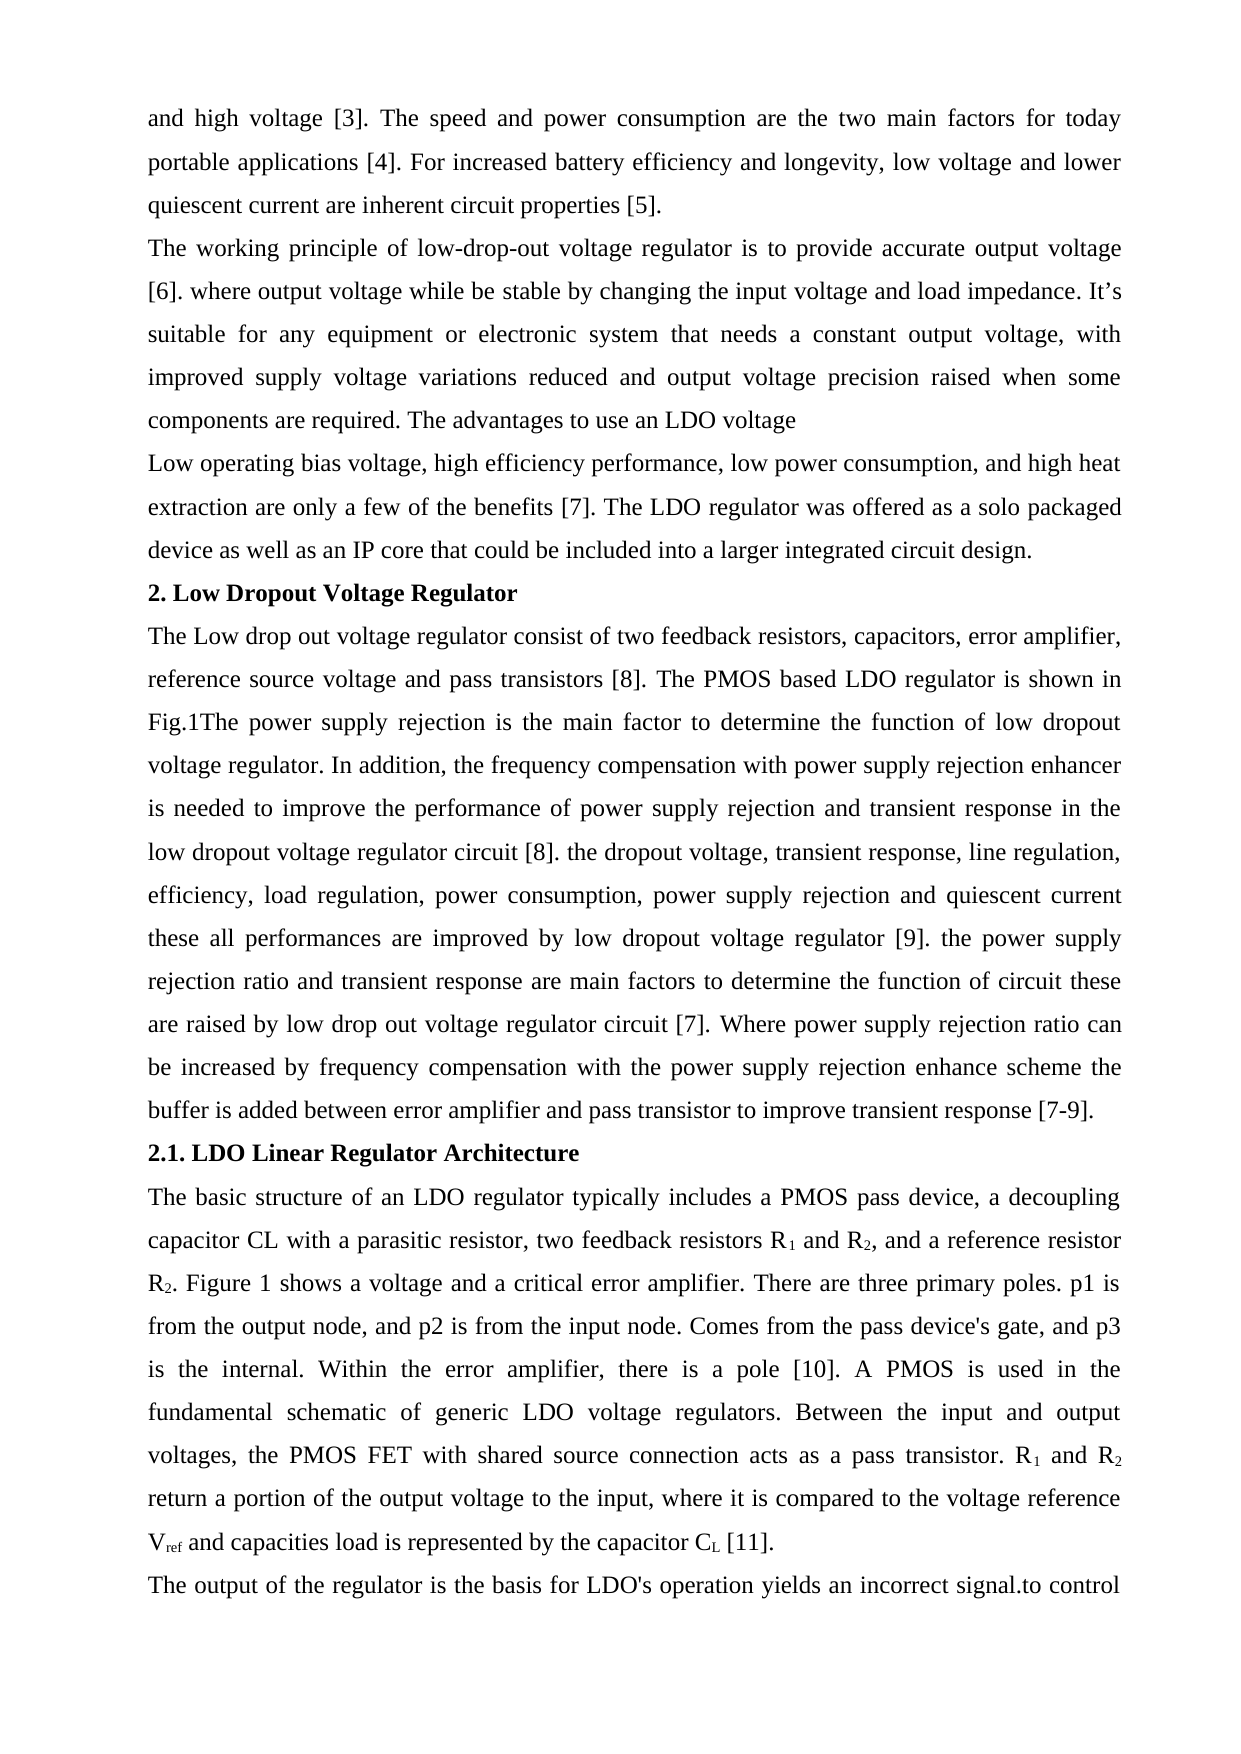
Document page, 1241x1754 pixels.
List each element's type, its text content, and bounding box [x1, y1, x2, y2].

text The Low drop out voltage regulator consist of two feedback resistors, capacitors, error amplifier, reference source voltage and pass transistors [8]. The PMOS based LDO regulator is shown in Fig.1The power supply rejection is the main factor to determine the function of low dropout voltage regulator. In addition, the frequency compensation with power supply rejection enhancer is needed to improve the performance of power supply rejection and transient response in the low dropout voltage regulator circuit [8]. the dropout voltage, transient response, line regulation, efficiency, load regulation, power consumption, power supply rejection and quiescent current these all performances are improved by low dropout voltage regulator [9]. the power supply rejection ratio and transient response are main factors to determine the function of circuit these are raised by low drop out voltage regulator circuit [7]. Where power supply rejection ratio can be increased by frequency compensation with the power supply rejection enhance scheme the buffer is added between error amplifier and pass transistor to improve transient response [7-9]. [148, 621, 1122, 1124]
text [148, 1570, 1122, 1598]
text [148, 103, 1122, 218]
text The working principle of low-drop-out voltage regulator is to provide accurate output voltage [6]. where output voltage while be stable by changing the input voltage and load impedance. It’s suitable for any equipment or electronic system that needs a constant output voltage, with improved supply voltage variations reduced and output voltage precision raised when some components are required. The advantages to use an LDO voltage [148, 233, 1122, 434]
text The basic structure of an LDO regulator typically includes a PMOS pass device, a decoupling capacitor CL with a parasitic resistor, two feedback resistors R1 and R2, and a reference resistor R2. Figure 1 shows a voltage and a critical error amplifier. There are three primary poles. p1 is from the output node, and p2 is from the input node. Comes from the pass device's gate, and p3 is the internal. Within the error amplifier, there is a pole [10]. A PMOS is used in the fundamental schematic of generic LDO voltage regulators. Between the input and output voltages, the PMOS FET with shared source connection acts as a pass transistor. R1 and R2 return a portion of the output voltage to the input, where it is compared to the voltage reference Vref and capacities load is represented by the capacitor CL [11]. [148, 1182, 1122, 1555]
list 2.1. LDO Linear Regulator Architecture [148, 1138, 1122, 1167]
list 2. Low Dropout Voltage Regulator [148, 578, 1122, 607]
text Low operating bias voltage, high efficiency performance, low power consumption, and high heat extraction are only a few of the benefits [7]. The LDO regulator was offered as a solo packaged device as well as an IP core that could be included into a larger integrated circuit design. [148, 448, 1122, 563]
